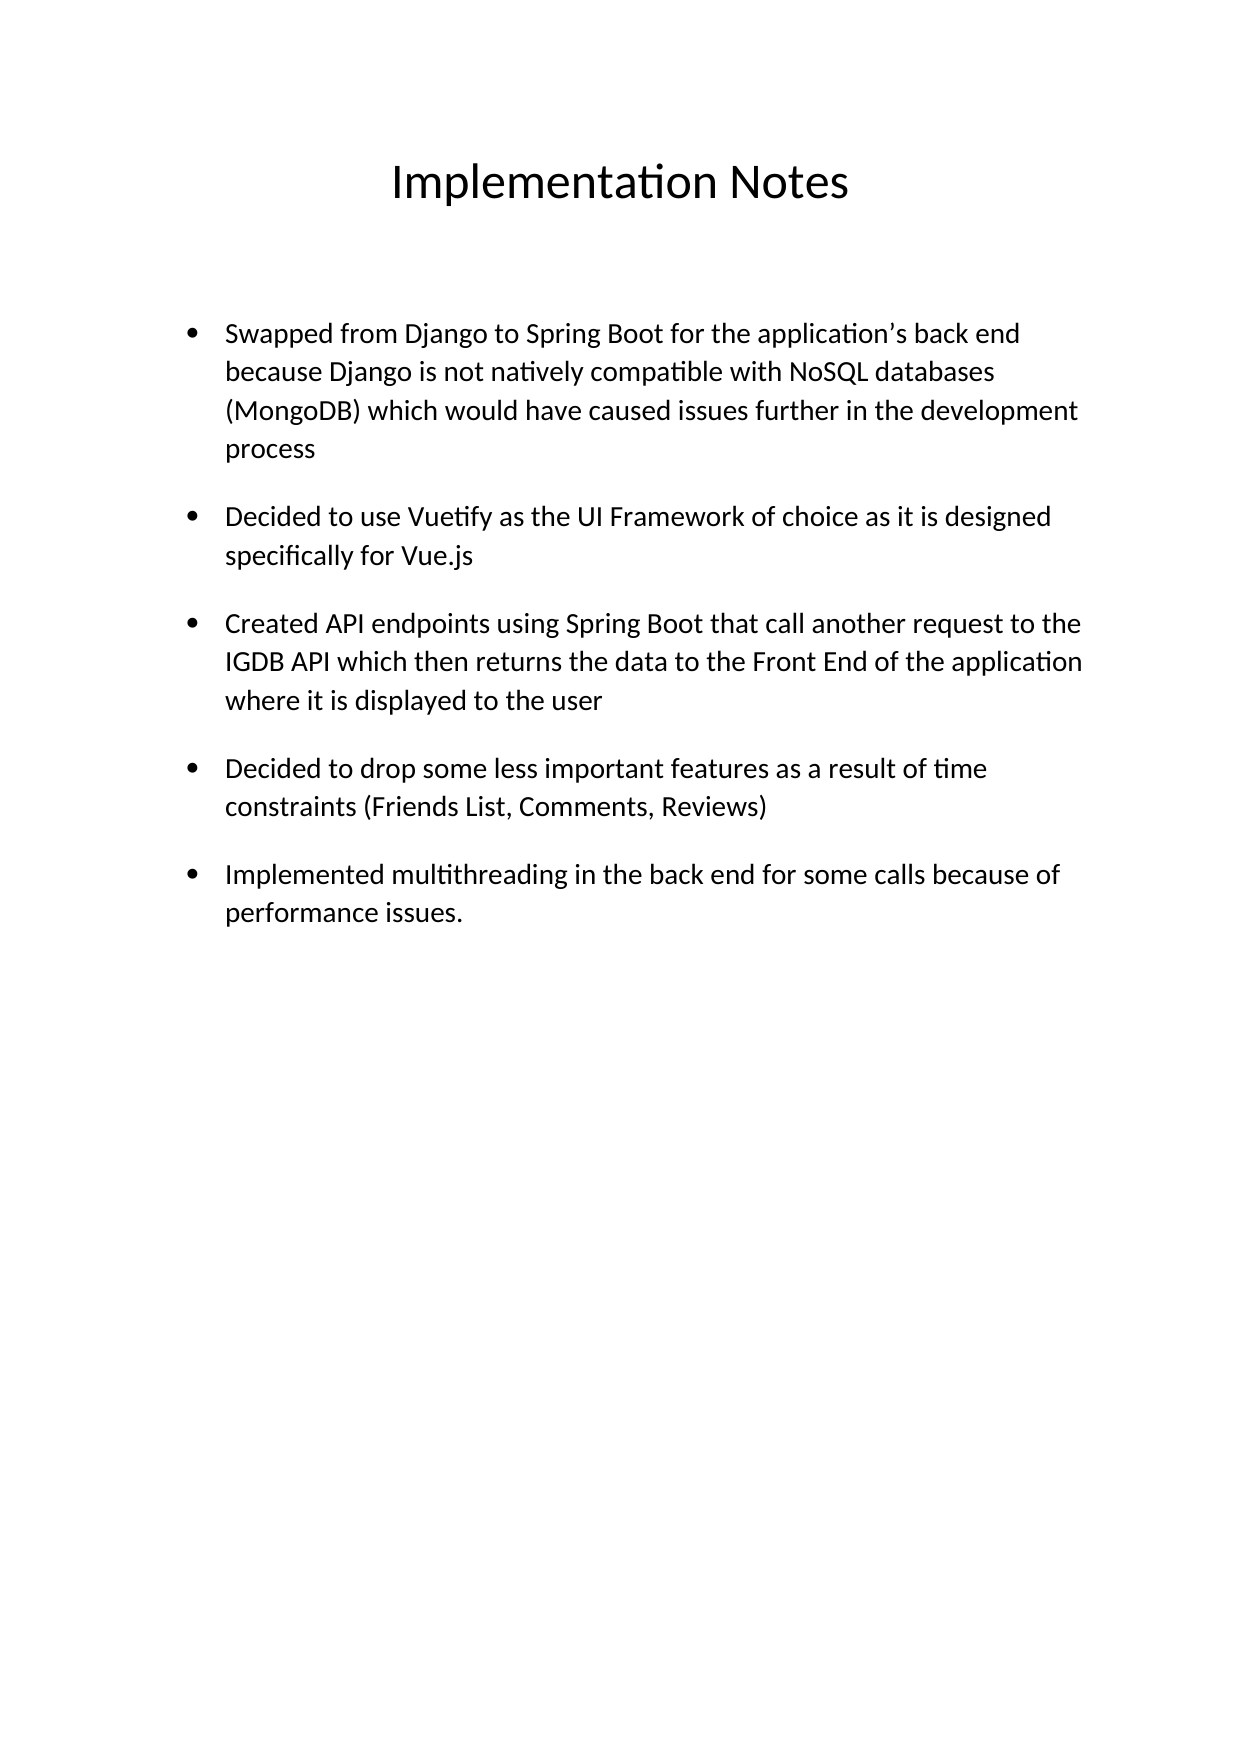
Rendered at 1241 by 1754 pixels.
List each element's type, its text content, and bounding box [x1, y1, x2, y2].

list Swapped from Django to Spring Boot for the application’s back end because Django is not natively compatible with NoSQL databases (MongoDB) which would have caused issues further in the development process [187, 315, 1090, 496]
list Decided to use Vuetify as the UI Framework of choice as it is designed specifically for Vue.js [187, 498, 1090, 603]
text Implementation Notes [150, 150, 1090, 211]
list Decided to drop some less important features as a result of time constraints (Friends List, Comments, Reviews) [187, 750, 1090, 854]
list Implemented multithreading in the back end for some calls because of performance issues. [187, 856, 1090, 930]
list Created API endpoints using Spring Boot that call another request to the IGDB API which then returns the data to the Front End of the application where it is displayed to the user [187, 605, 1090, 747]
